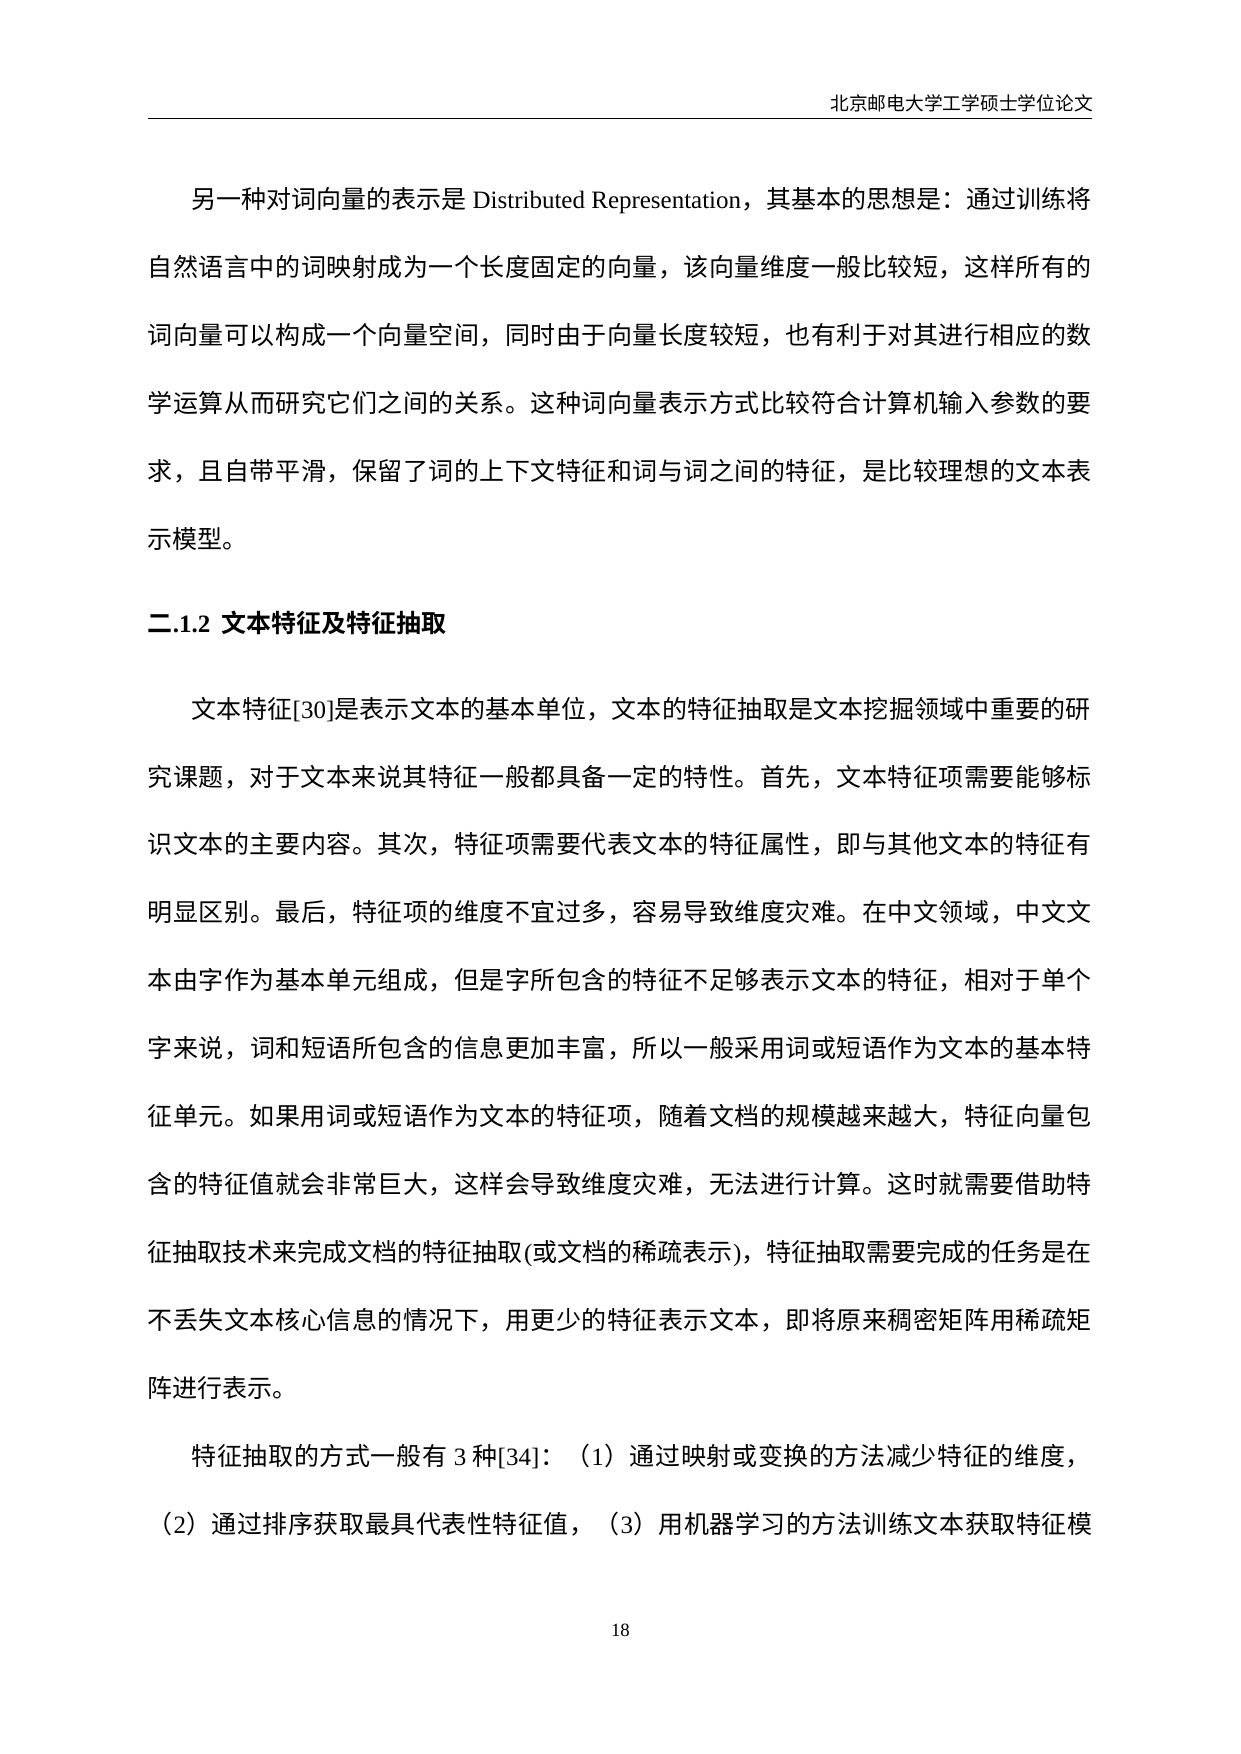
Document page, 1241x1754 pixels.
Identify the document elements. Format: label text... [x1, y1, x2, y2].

text 另一种对词向量的表示是Distributed Representation，其基本的思想是：通过训练将自然语言中的词映射成为一个长度固定的向量，该向量维度一般比较短，这样所有的词向量可以构成一个向量空间，同时由于向量长度较短，也有利于对其进行相应的数学运算从而研究它们之间的关系。这种词向量表示方式比较符合计算机输入参数的要求，且自带平滑，保留了词的上下文特征和词与词之间的特征，是比较理想的文本表示模型。 [148, 164, 1092, 571]
text 文本特征[30]是表示文本的基本单位，文本的特征抽取是文本挖掘领域中重要的研究课题，对于文本来说其特征一般都具备一定的特性。首先，文本特征项需要能够标识文本的主要内容。其次，特征项需要代表文本的特征属性，即与其他文本的特征有明显区别。最后，特征项的维度不宜过多，容易导致维度灾难。在中文领域，中文文本由字作为基本单元组成，但是字所包含的特征不足够表示文本的特征，相对于单个字来说，词和短语所包含的信息更加丰富，所以一般采用词或短语作为文本的基本特征单元。如果用词或短语作为文本的特征项，随着文档的规模越来越大，特征向量包含的特征值就会非常巨大，这样会导致维度灾难，无法进行计算。这时就需要借助特征抽取技术来完成文档的特征抽取(或文档的稀疏表示)，特征抽取需要完成的任务是在不丢失文本核心信息的情况下，用更少的特征表示文本，即将原来稠密矩阵用稀疏矩阵进行表示。 [148, 673, 1092, 1420]
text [148, 1420, 1092, 1556]
subtitle 文本特征及特征抽取 [148, 588, 1092, 656]
